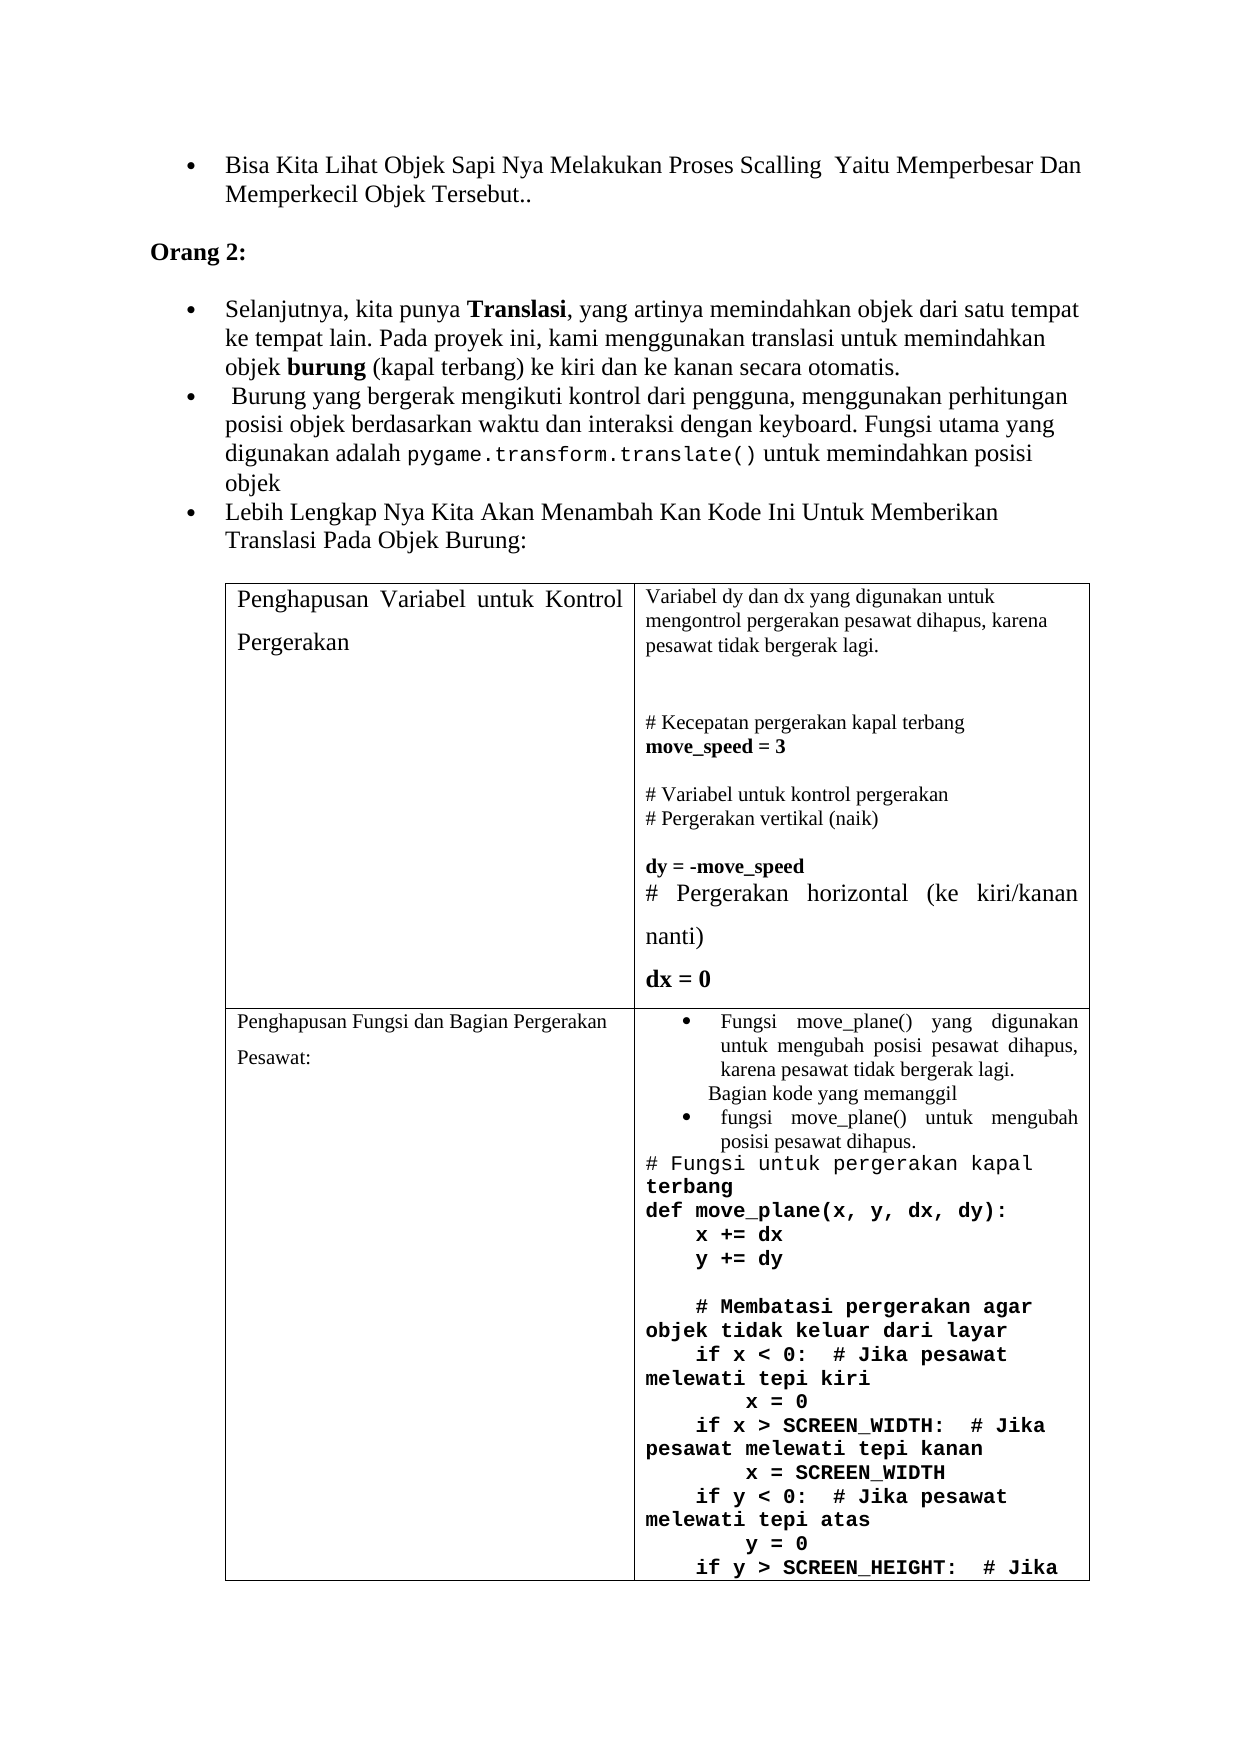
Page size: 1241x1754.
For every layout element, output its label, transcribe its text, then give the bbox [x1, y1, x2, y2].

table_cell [226, 1009, 634, 1580]
table_header Variabel dy dan dx yang digunakan untuk mengontrol pergerakan pesawat dihapus, karena pesawat tidak bergerak lagi. # Kecepatan pergerakan kapal terbang move_speed = 3 # Variabel untuk kontrol pergerakan # Pergerakan vertikal (naik) dy = -move_speed # Pergerakan horizontal (ke kiri/kanan nanti) dx = 0 [635, 584, 1089, 1007]
list Selanjutnya, kita punya Translasi, yang artinya memindahkan objek dari satu tempat ke tempat lain. Pada proyek ini, kami menggunakan translasi untuk memindahkan objek burung (kapal terbang) ke kiri dan ke kanan secara otomatis. [187, 294, 1090, 381]
table_header Penghapusan Variabel untuk Kontrol Pergerakan [226, 584, 634, 1007]
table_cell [635, 1009, 1089, 1580]
list Lebih Lengkap Nya Kita Akan Menambah Kan Kode Ini Untuk Memberikan Translasi Pada Objek Burung: [187, 497, 1090, 554]
list Burung yang bergerak mengikuti kontrol dari pengguna, menggunakan perhitungan posisi objek berdasarkan waktu dan interaksi dengan keyboard. Fungsi utama yang digunakan adalah pygame.transform.translate() untuk memindahkan posisi objek [187, 381, 1090, 497]
text Orang 2: [150, 237, 1090, 265]
list Bisa Kita Lihat Objek Sapi Nya Melakukan Proses Scalling Yaitu Memperbesar Dan Memperkecil Objek Tersebut.. [187, 150, 1090, 207]
